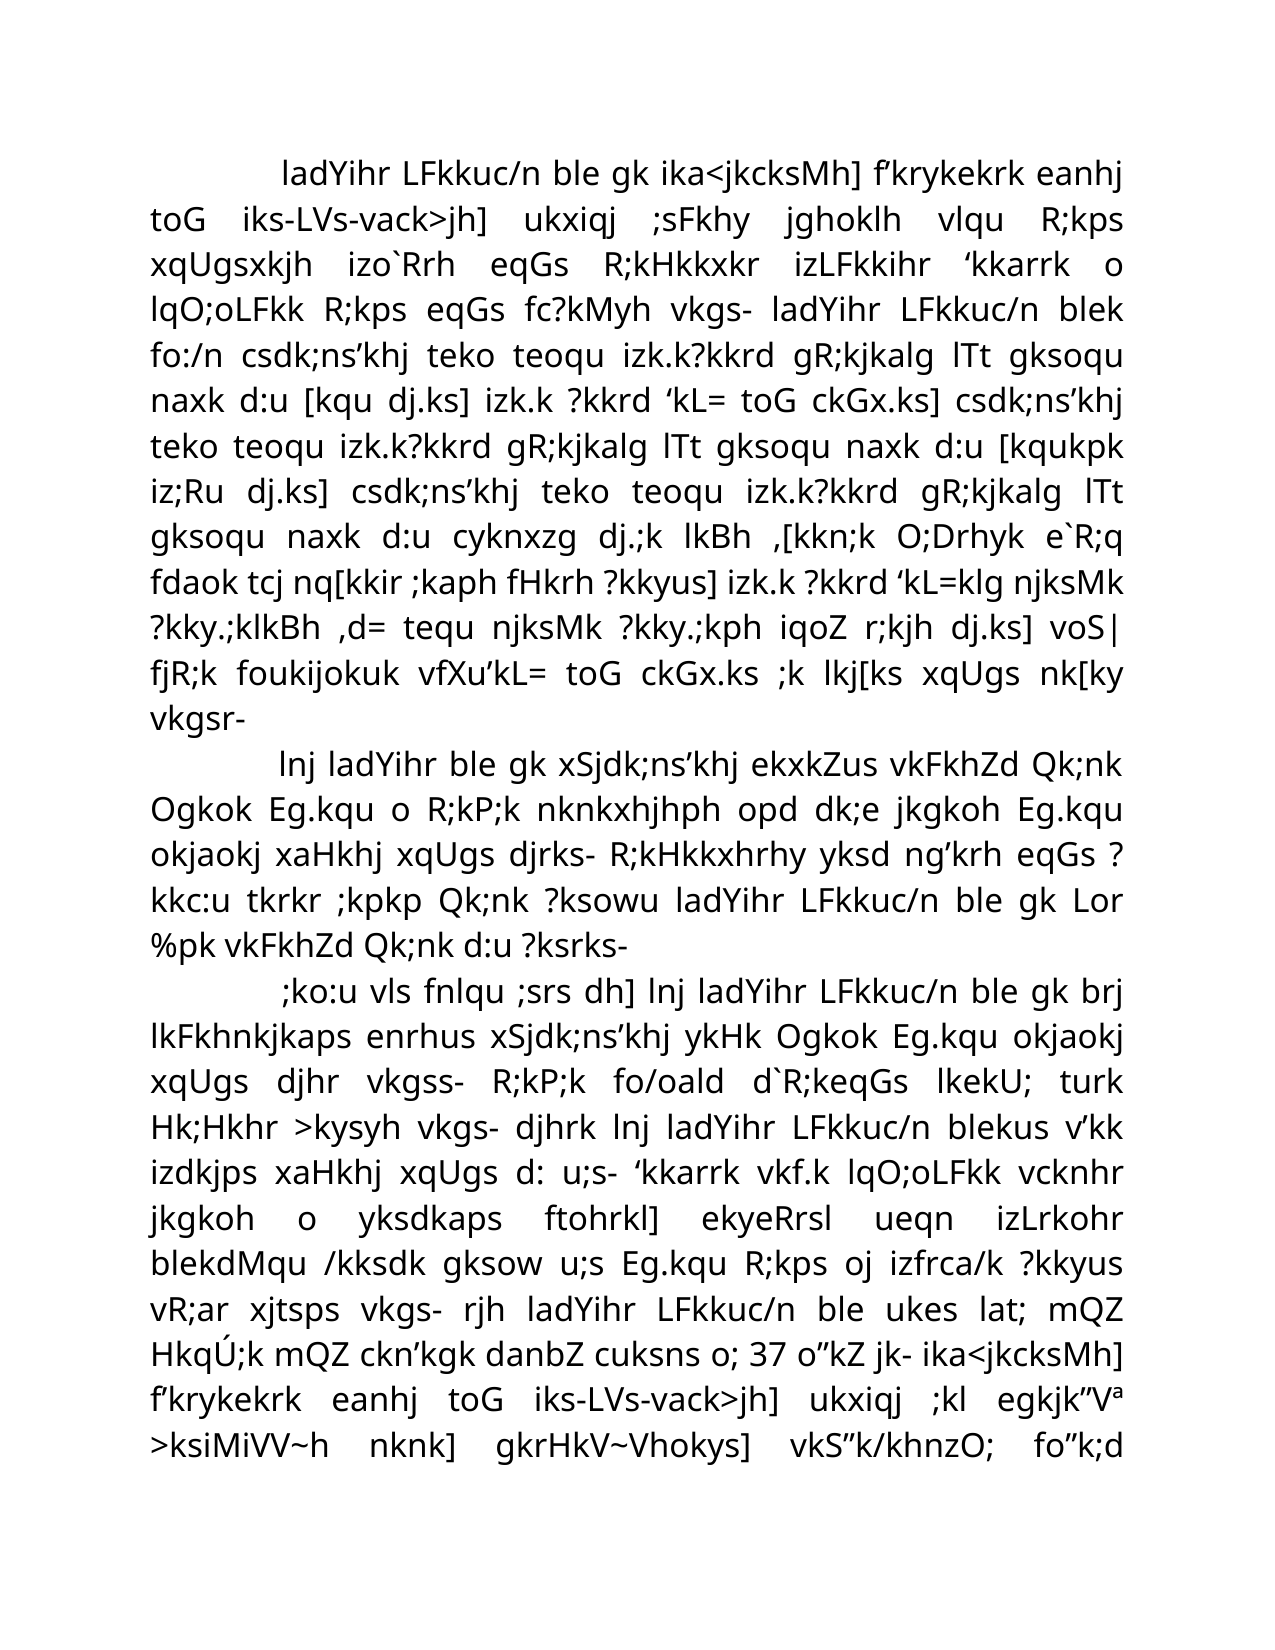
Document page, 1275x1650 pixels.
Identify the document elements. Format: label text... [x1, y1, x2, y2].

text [150, 967, 1125, 1467]
text lnj ladYihr ble gk xSjdk;ns’khj ekxkZus vkFkhZd Qk;nk Ogkok Eg.kqu o R;kP;k nknkxhjhph opd dk;e jkgkoh Eg.kqu okjaokj xaHkhj xqUgs djrks- R;kHkkxhrhy yksd ng’krh eqGs ?kkc:u tkrkr ;kpkp Qk;nk ?ksowu ladYihr LFkkuc/n ble gk Lor%pk vkFkhZd Qk;nk d:u ?ksrks- [150, 740, 1125, 967]
text ladYihr LFkkuc/n ble gk ika<jkcksMh] f’krykekrk eanhj toG iks-LVs-vack>jh] ukxiqj ;sFkhy jghoklh vlqu R;kps xqUgsxkjh izo`Rrh eqGs R;kHkkxkr izLFkkihr ‘kkarrk o lqO;oLFkk R;kps eqGs fc?kMyh vkgs- ladYihr LFkkuc/n blek fo:/n csdk;ns’khj teko teoqu izk.k?kkrd gR;kjkalg lTt gksoqu naxk d:u [kqu dj.ks] izk.k ?kkrd ‘kL= toG ckGx.ks] csdk;ns’khj teko teoqu izk.k?kkrd gR;kjkalg lTt gksoqu naxk d:u [kqukpk iz;Ru dj.ks] csdk;ns’khj teko teoqu izk.k?kkrd gR;kjkalg lTt gksoqu naxk d:u cyknxzg dj.;k lkBh ,[kkn;k O;Drhyk e`R;q fdaok tcj nq[kkir ;kaph fHkrh ?kkyus] izk.k ?kkrd ‘kL=klg njksMk ?kky.;klkBh ,d= tequ njksMk ?kky.;kph iqoZ r;kjh dj.ks] voS|fjR;k foukijokuk vfXu’kL= toG ckGx.ks ;k lkj[ks xqUgs nk[ky vkgsr- [150, 150, 1125, 740]
